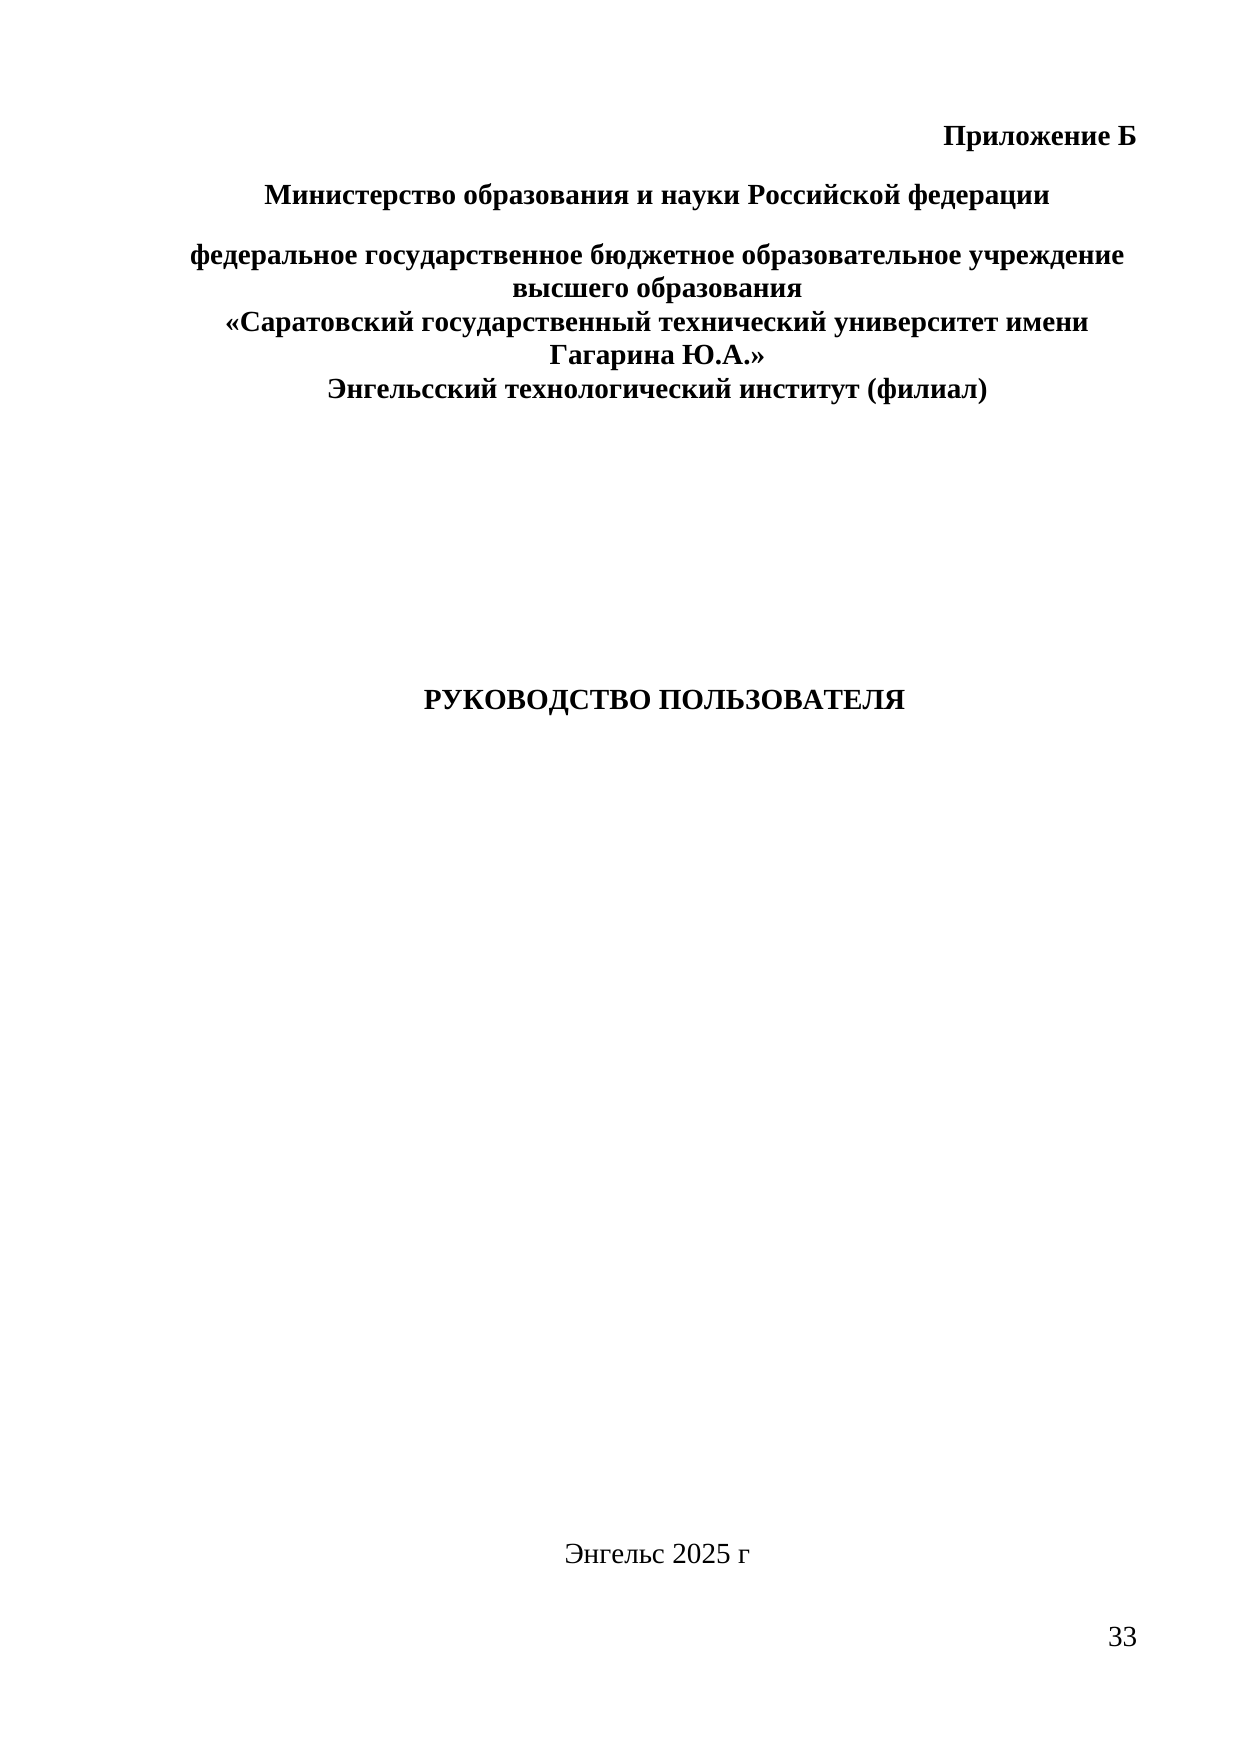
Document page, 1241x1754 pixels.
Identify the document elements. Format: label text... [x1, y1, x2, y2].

text РУКОВОДСТВО ПОЛЬЗОВАТЕЛЯ [177, 682, 1137, 716]
text Министерство образования и науки Российской федерации [177, 177, 1137, 211]
text «Саратовский государственный технический университет имени Гагарина Ю.А.» [177, 304, 1137, 371]
text Приложение Б [177, 118, 1137, 152]
text федеральное государственное бюджетное образовательное учреждение [177, 237, 1137, 270]
text высшего образования [177, 270, 1137, 304]
text Энгельс 2025 г [177, 1536, 1137, 1569]
text Энгельсский технологический институт (филиал) [177, 371, 1137, 404]
